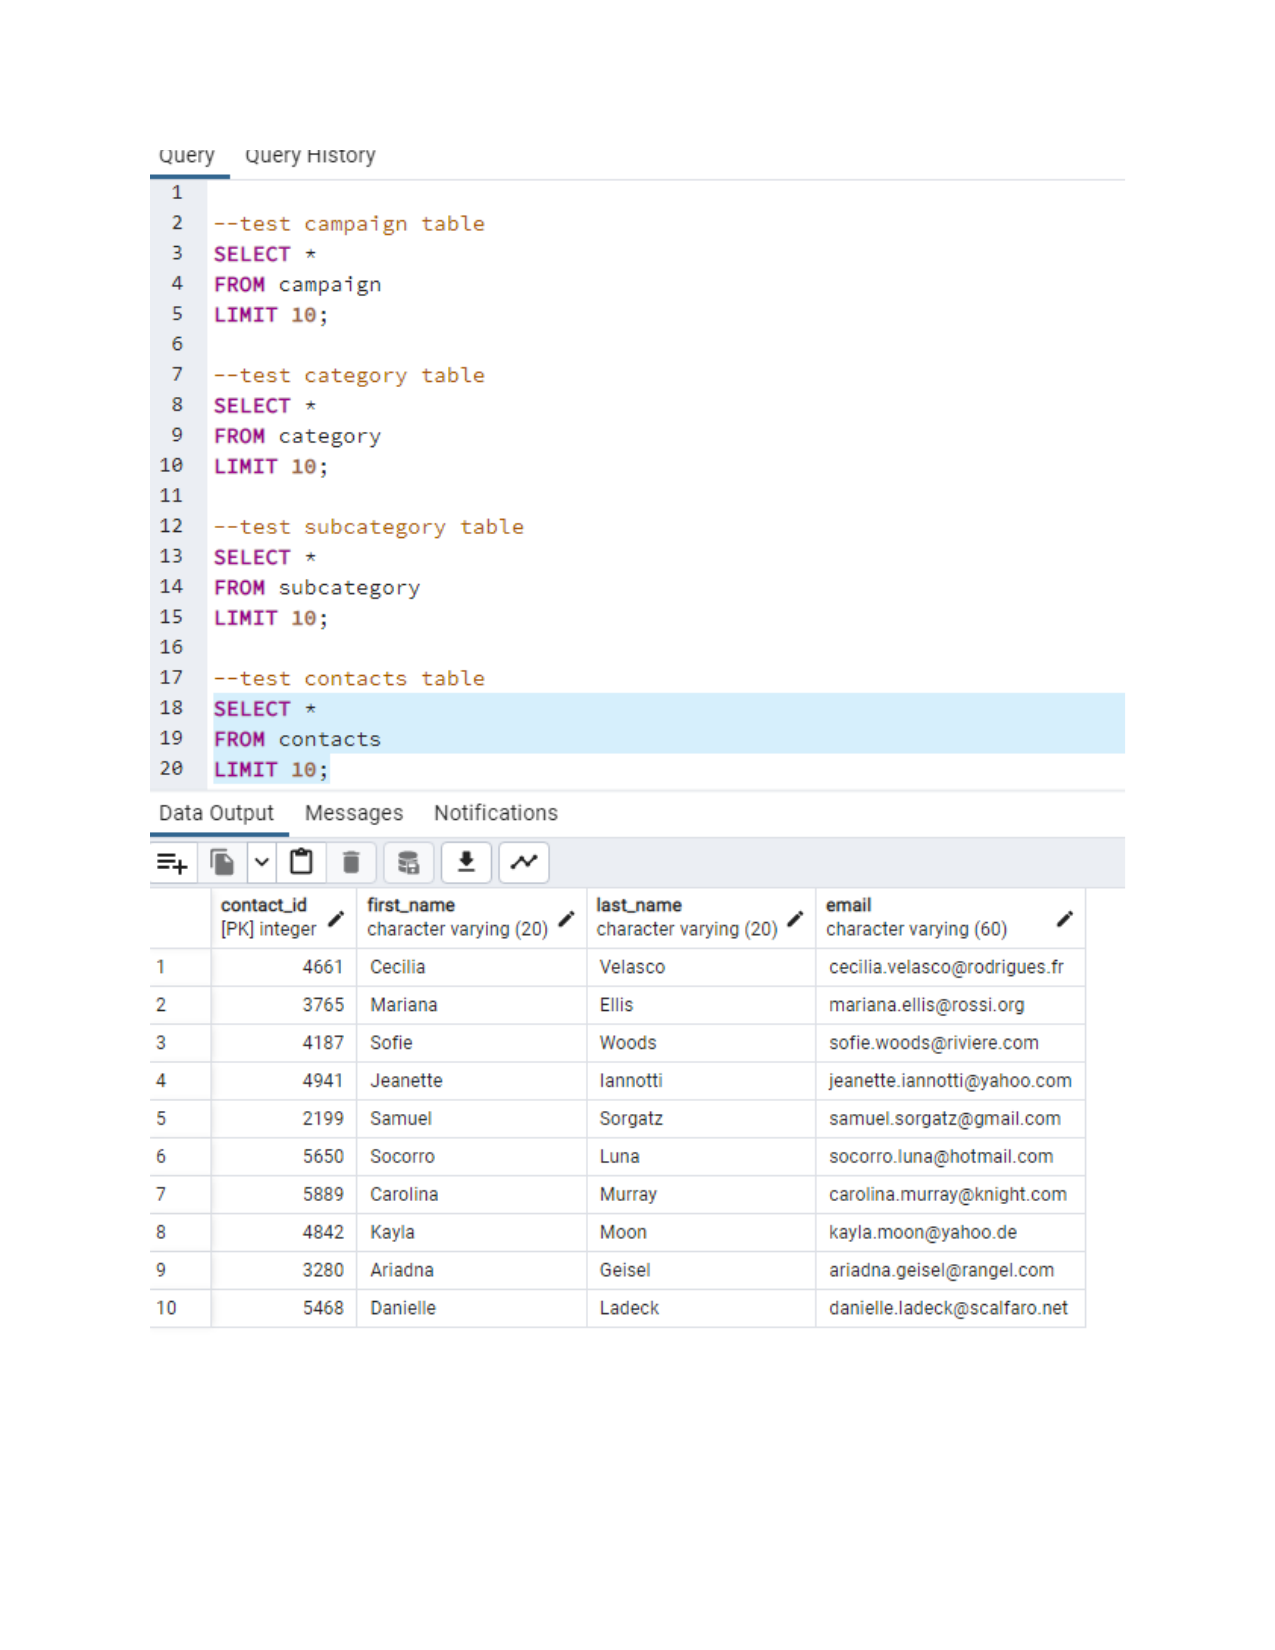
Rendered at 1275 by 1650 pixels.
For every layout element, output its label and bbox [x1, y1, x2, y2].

picture [150, 150, 1125, 1348]
